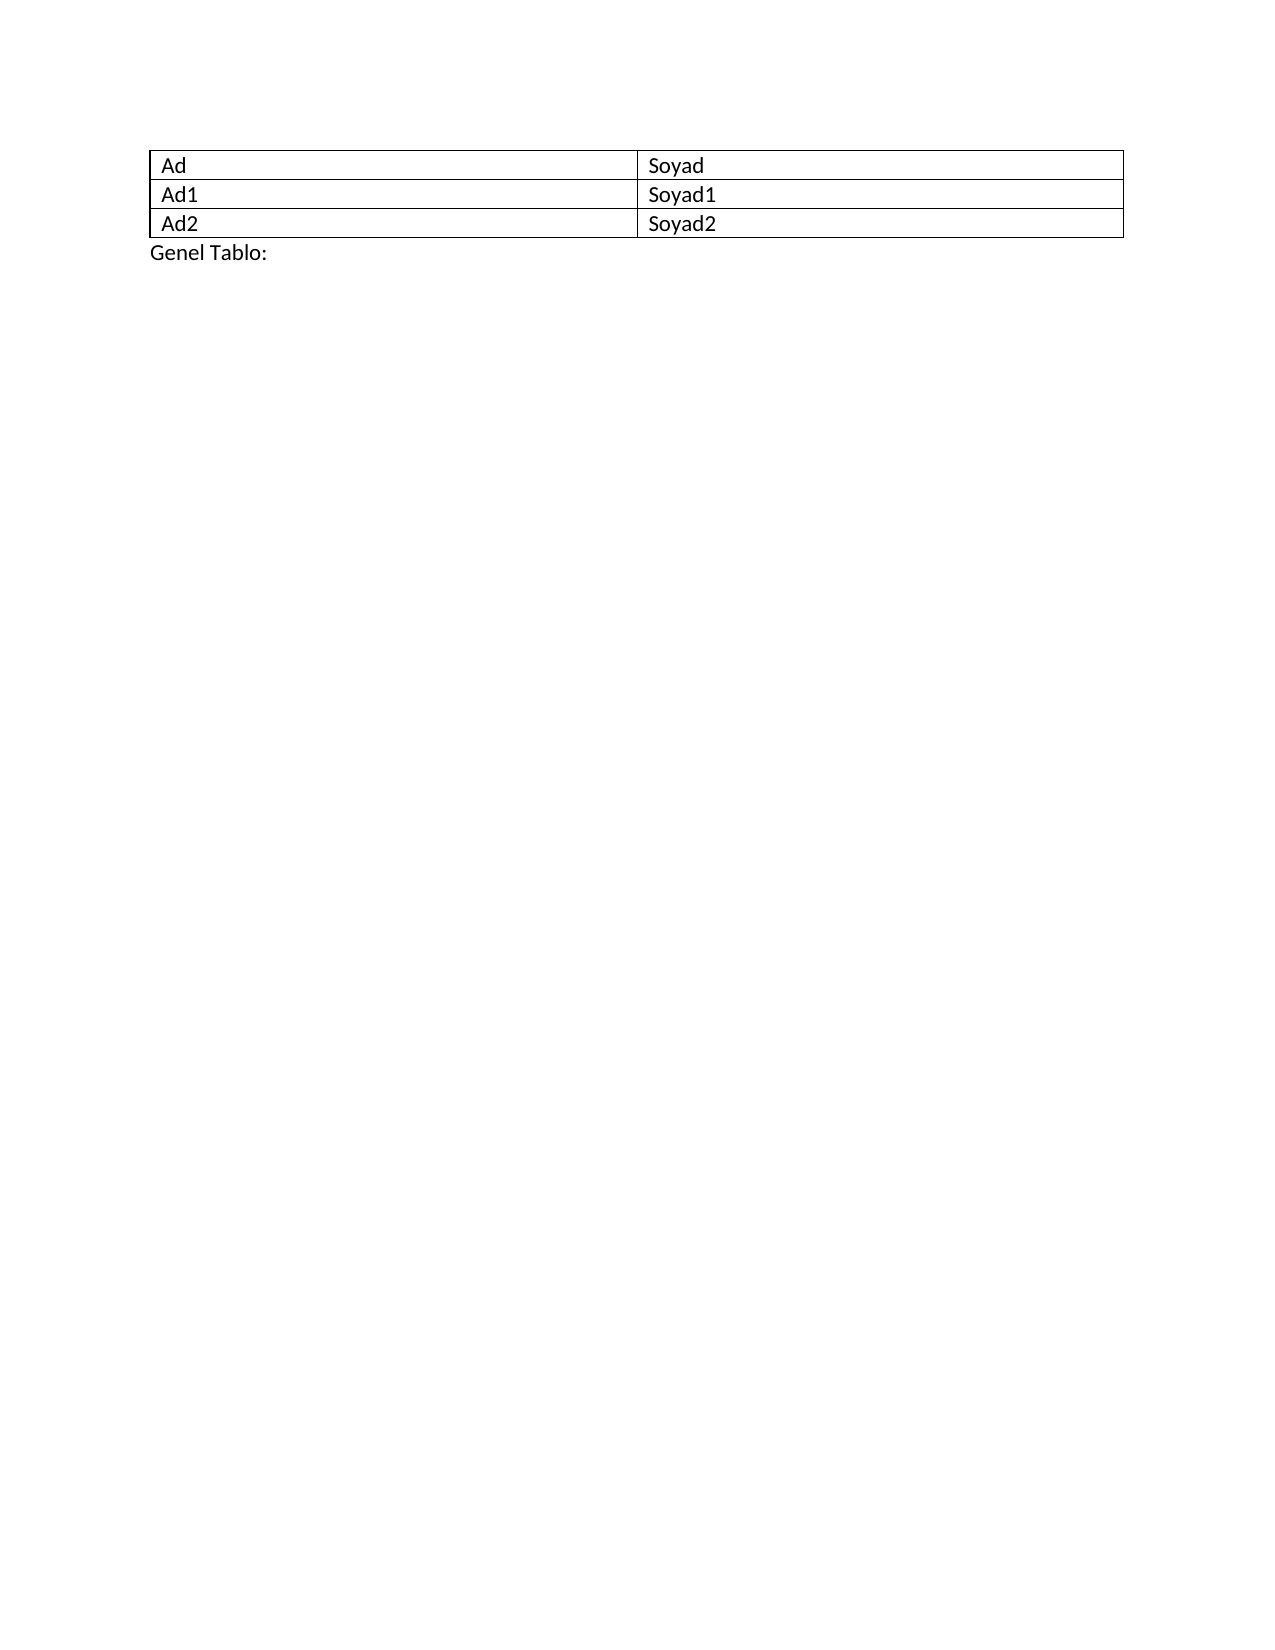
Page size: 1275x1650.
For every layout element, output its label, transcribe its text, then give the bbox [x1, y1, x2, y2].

table_cell Soyad2 [638, 209, 1123, 237]
table_cell Ad1 [151, 180, 637, 208]
text Genel Tablo: [150, 238, 1125, 266]
table_header Ad [151, 151, 637, 179]
table_header Soyad [638, 151, 1123, 179]
table_cell Ad2 [151, 209, 637, 237]
table_cell Soyad1 [638, 180, 1123, 208]
